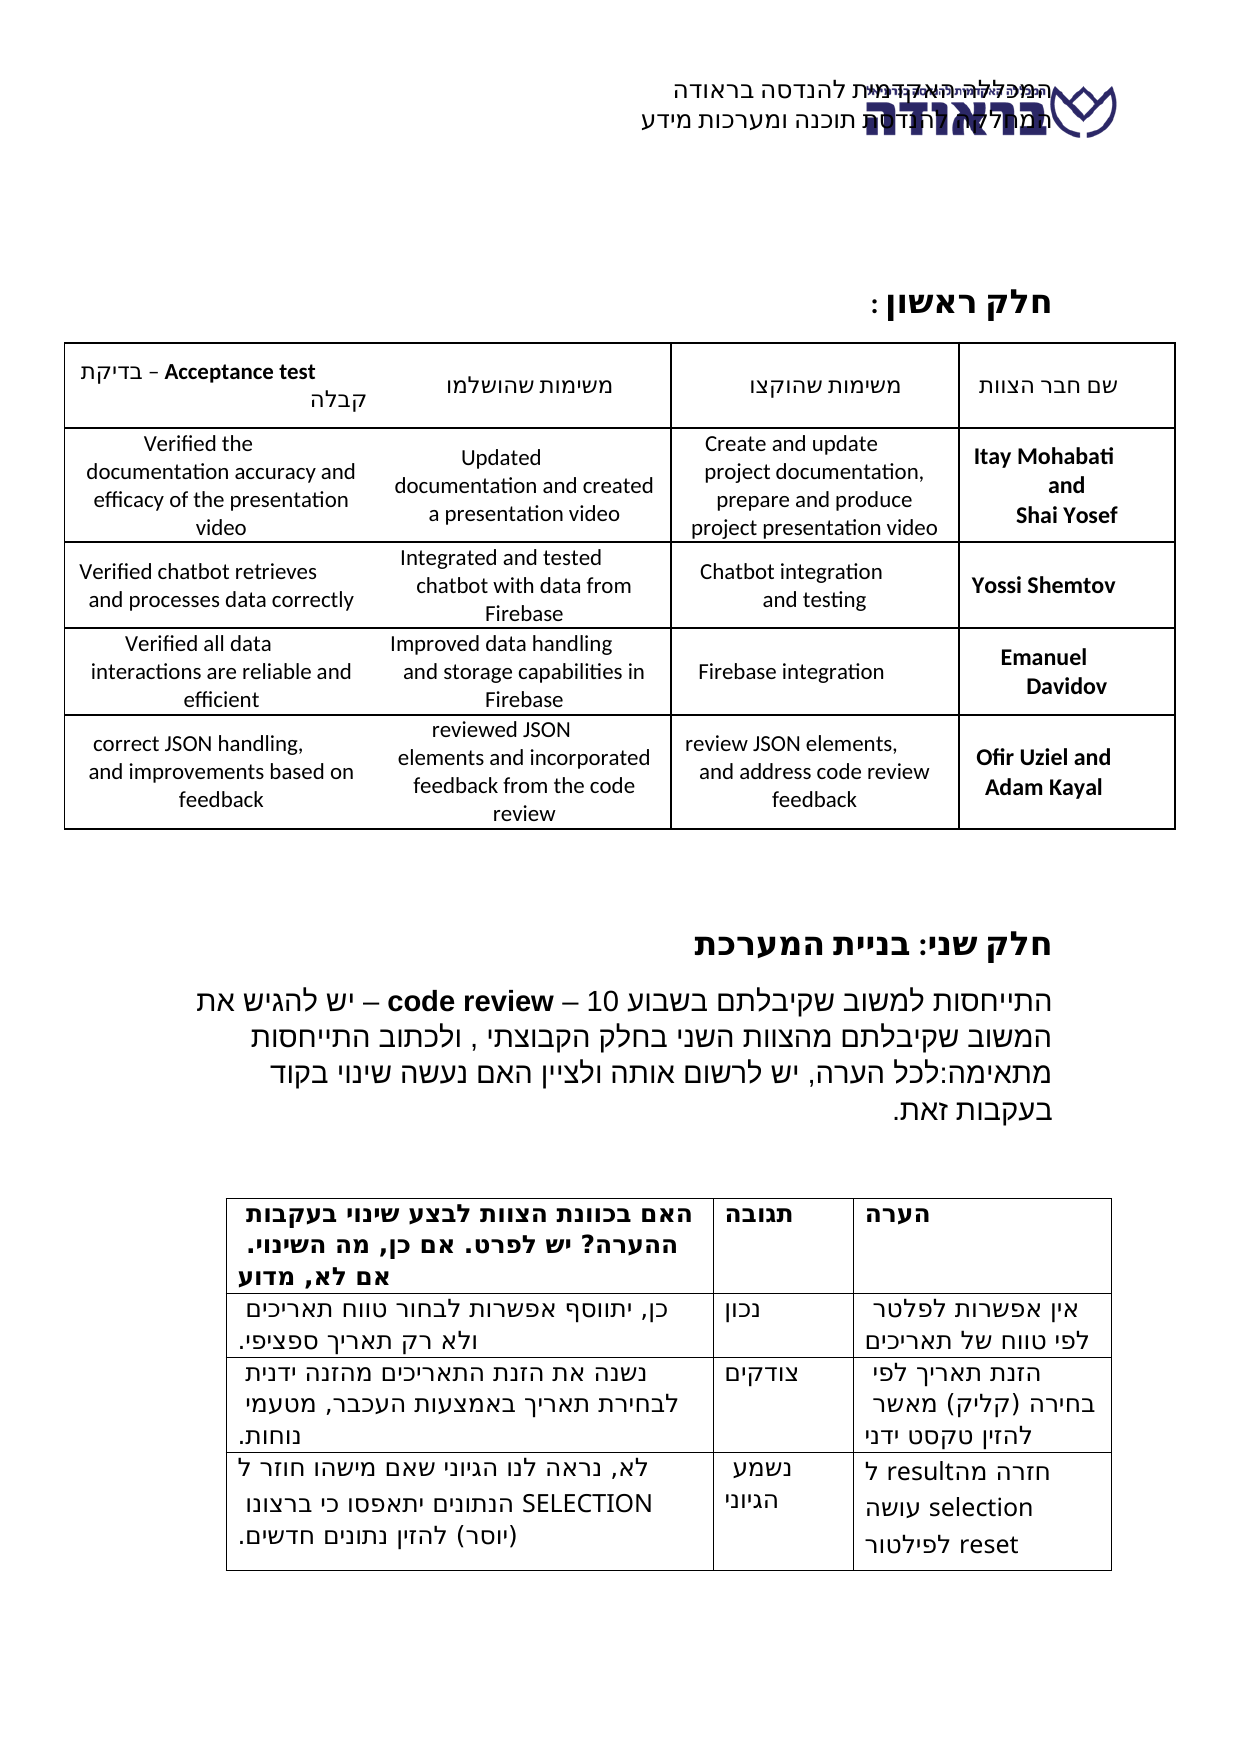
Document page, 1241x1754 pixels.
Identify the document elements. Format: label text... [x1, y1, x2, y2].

table_header Acceptance test – בדיקת קבלה [65, 344, 378, 427]
text התייחסות למשוב שקיבלתם בשבוע 10 – code review – יש להגיש את המשוב שקיבלתם מהצוות השני בחלק הקבוצתי , ולכתוב התייחסות מתאימה:לכל הערה, יש לרשום אותה ולציין האם נעשה שינוי בקוד בעקבות זאת. [187, 984, 1053, 1126]
table_cell Improved data handling and storage capabilities in Firebase [379, 629, 670, 713]
table_cell Yossi Shemtov [960, 543, 1174, 627]
table_cell צודקים [714, 1358, 853, 1452]
table_cell נכון [714, 1294, 853, 1357]
table_cell Chatbot integration and testing [672, 543, 958, 627]
table_cell Integrated and tested chatbot with data from Firebase [379, 543, 670, 627]
text חלק שני: בניית המערכת [187, 923, 1053, 964]
table_header משימות שהושלמו [379, 344, 670, 427]
table_cell Create and update project documentation, prepare and produce project presentation video [672, 429, 958, 541]
table_cell נשנה את הזנת התאריכים מהזנה ידנית לבחירת תאריך באמצעות העכבר, מטעמי נוחות. [227, 1358, 713, 1452]
table_cell Verified all data interactions are reliable and efficient [65, 629, 378, 713]
table_cell Firebase integration [672, 629, 958, 713]
table_cell אין אפשרות לפלטר לפי טווח של תאריכים [854, 1294, 1111, 1357]
table_cell כן, יתווסף אפשרות לבחור טווח תאריכים ולא רק תאריך ספציפי. [227, 1294, 713, 1357]
table_cell Ofir Uziel and Adam Kayal [960, 716, 1174, 828]
table_cell נשמע הגיוני [714, 1453, 853, 1569]
table_cell חזרה מהresult לselection עושה reset לפילטור [854, 1453, 1111, 1569]
table_cell Updated documentation and created a presentation video [379, 429, 670, 541]
table_cell לא, נראה לנו הגיוני שאם מישהו חוזר לSELECTION הנתונים יתאפסו כי ברצונו (יוסר) להזין נתונים חדשים. [227, 1453, 713, 1569]
table_header תגובה [714, 1199, 853, 1293]
table_cell Emanuel Davidov [960, 629, 1174, 713]
text חלק ראשון : [187, 281, 1053, 322]
table_cell review JSON elements, and address code review feedback [672, 716, 958, 828]
table_cell הזנת תאריך לפי בחירה (קליק) מאשר להזין טקסט ידני [854, 1358, 1111, 1452]
table_cell reviewed JSON elements and incorporated feedback from the code review [379, 716, 670, 828]
table_header הערה [854, 1199, 1111, 1293]
table_cell Itay Mohabati and Shai Yosef [960, 429, 1174, 541]
table_header האם בכוונת הצוות לבצע שינוי בעקבות ההערה? יש לפרט. אם כן, מה השינוי. אם לא, מדוע [227, 1199, 713, 1293]
table_cell correct JSON handling, and improvements based on feedback [65, 716, 378, 828]
table_cell Verified chatbot retrieves and processes data correctly [65, 543, 378, 627]
table_header שם חבר הצוות [960, 344, 1174, 427]
table_header משימות שהוקצו [672, 344, 958, 427]
table_cell Verified the documentation accuracy and efficacy of the presentation video [65, 429, 378, 541]
picture [858, 79, 1123, 143]
